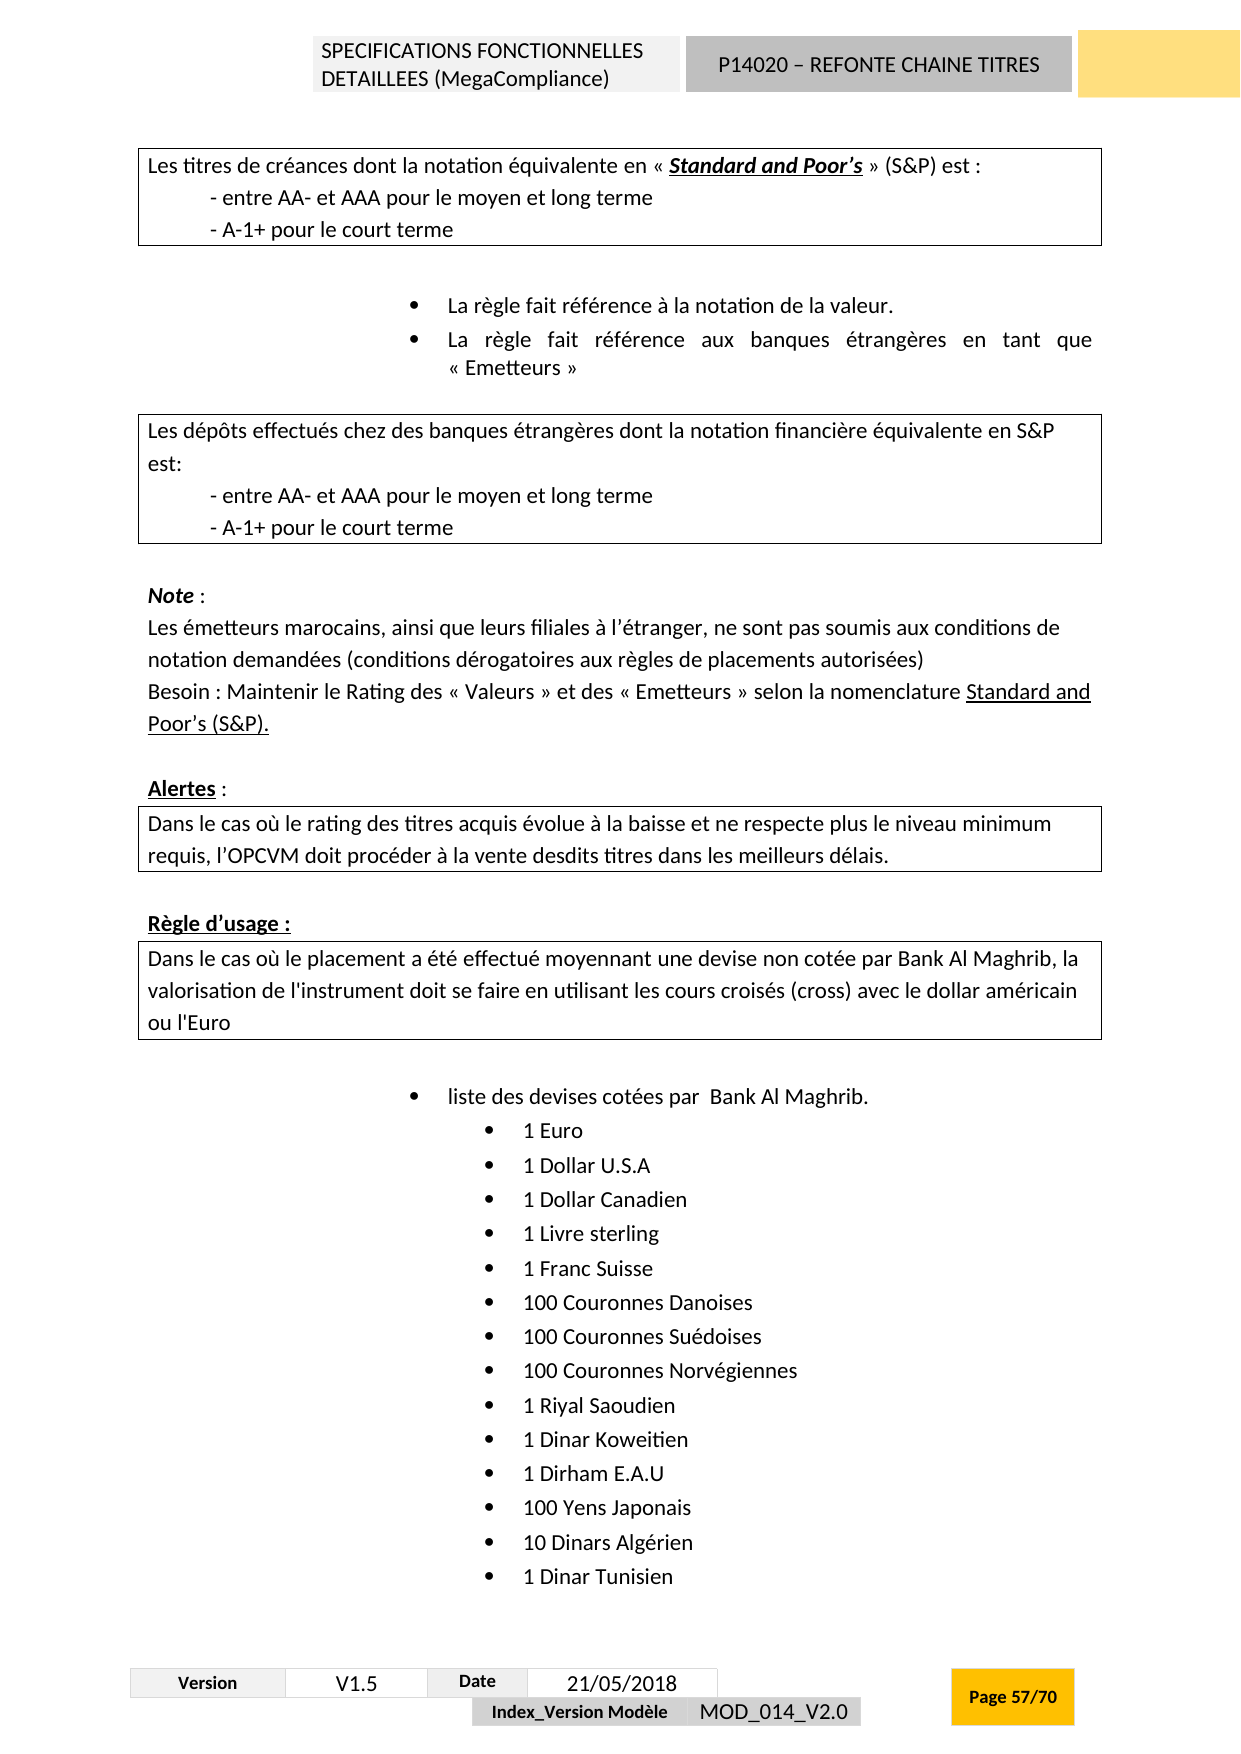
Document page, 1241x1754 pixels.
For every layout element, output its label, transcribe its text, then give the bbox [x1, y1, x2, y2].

list 1 Livre sterling [485, 1219, 1092, 1247]
text - entre AA- et AAA pour le moyen et long terme [139, 478, 1101, 509]
text - A-1+ pour le court terme [139, 212, 1101, 245]
list 100 Couronnes Norvégiennes [485, 1356, 1092, 1384]
text Alertes : [148, 774, 1092, 802]
text Règle d’usage : [148, 909, 1092, 937]
list 1 Euro [485, 1117, 1092, 1144]
text Dans le cas où le rating des titres acquis évolue à la baisse et ne respecte plus le niveau minimum requis, l’OPCVM doit procéder à la vente desdits titres dans les meilleurs délais. [139, 807, 1101, 871]
text Les titres de créances dont la notation équivalente en « Standard and Poor’s » (S&P) est : [139, 149, 1101, 179]
list 1 Franc Suisse [485, 1254, 1092, 1282]
list La règle fait référence aux banques étrangères en tant que « Emetteurs » [410, 325, 1092, 381]
text Besoin : Maintenir le Rating des « Valeurs » et des « Emetteurs » selon la nomenclature Standard and Poor’s (S&P). [148, 677, 1092, 737]
list liste des devises cotées par Bank Al Maghrib. [410, 1082, 1092, 1110]
text Les dépôts effectués chez des banques étrangères dont la notation financière équivalente en S&P est: [139, 415, 1101, 477]
list 100 Yens Japonais [485, 1493, 1092, 1522]
list 1 Dirham E.A.U [485, 1459, 1092, 1487]
list La règle fait référence à la notation de la valeur. [410, 291, 1092, 319]
list 1 Dollar Canadien [485, 1185, 1092, 1213]
list 1 Dollar U.S.A [485, 1151, 1092, 1179]
list 1 Dinar Tunisien [485, 1562, 1092, 1590]
list 100 Couronnes Danoises [485, 1288, 1092, 1316]
text - A-1+ pour le court terme [139, 510, 1101, 543]
list 1 Dinar Koweitien [485, 1425, 1092, 1453]
text - entre AA- et AAA pour le moyen et long terme [139, 180, 1101, 211]
list 100 Couronnes Suédoises [485, 1322, 1092, 1350]
list 10 Dinars Algérien [485, 1528, 1092, 1556]
text Les émetteurs marocains, ainsi que leurs filiales à l’étranger, ne sont pas soumis aux conditions de notation demandées (conditions dérogatoires aux règles de placements autorisées) [148, 613, 1092, 673]
picture [1078, 29, 1241, 98]
list 1 Riyal Saoudien [485, 1391, 1092, 1419]
text Dans le cas où le placement a été effectué moyennant une devise non cotée par Bank Al Maghrib, la valorisation de l'instrument doit se faire en utilisant les cours croisés (cross) avec le dollar américain ou l'Euro [139, 942, 1101, 1039]
text Note : [148, 581, 1092, 609]
